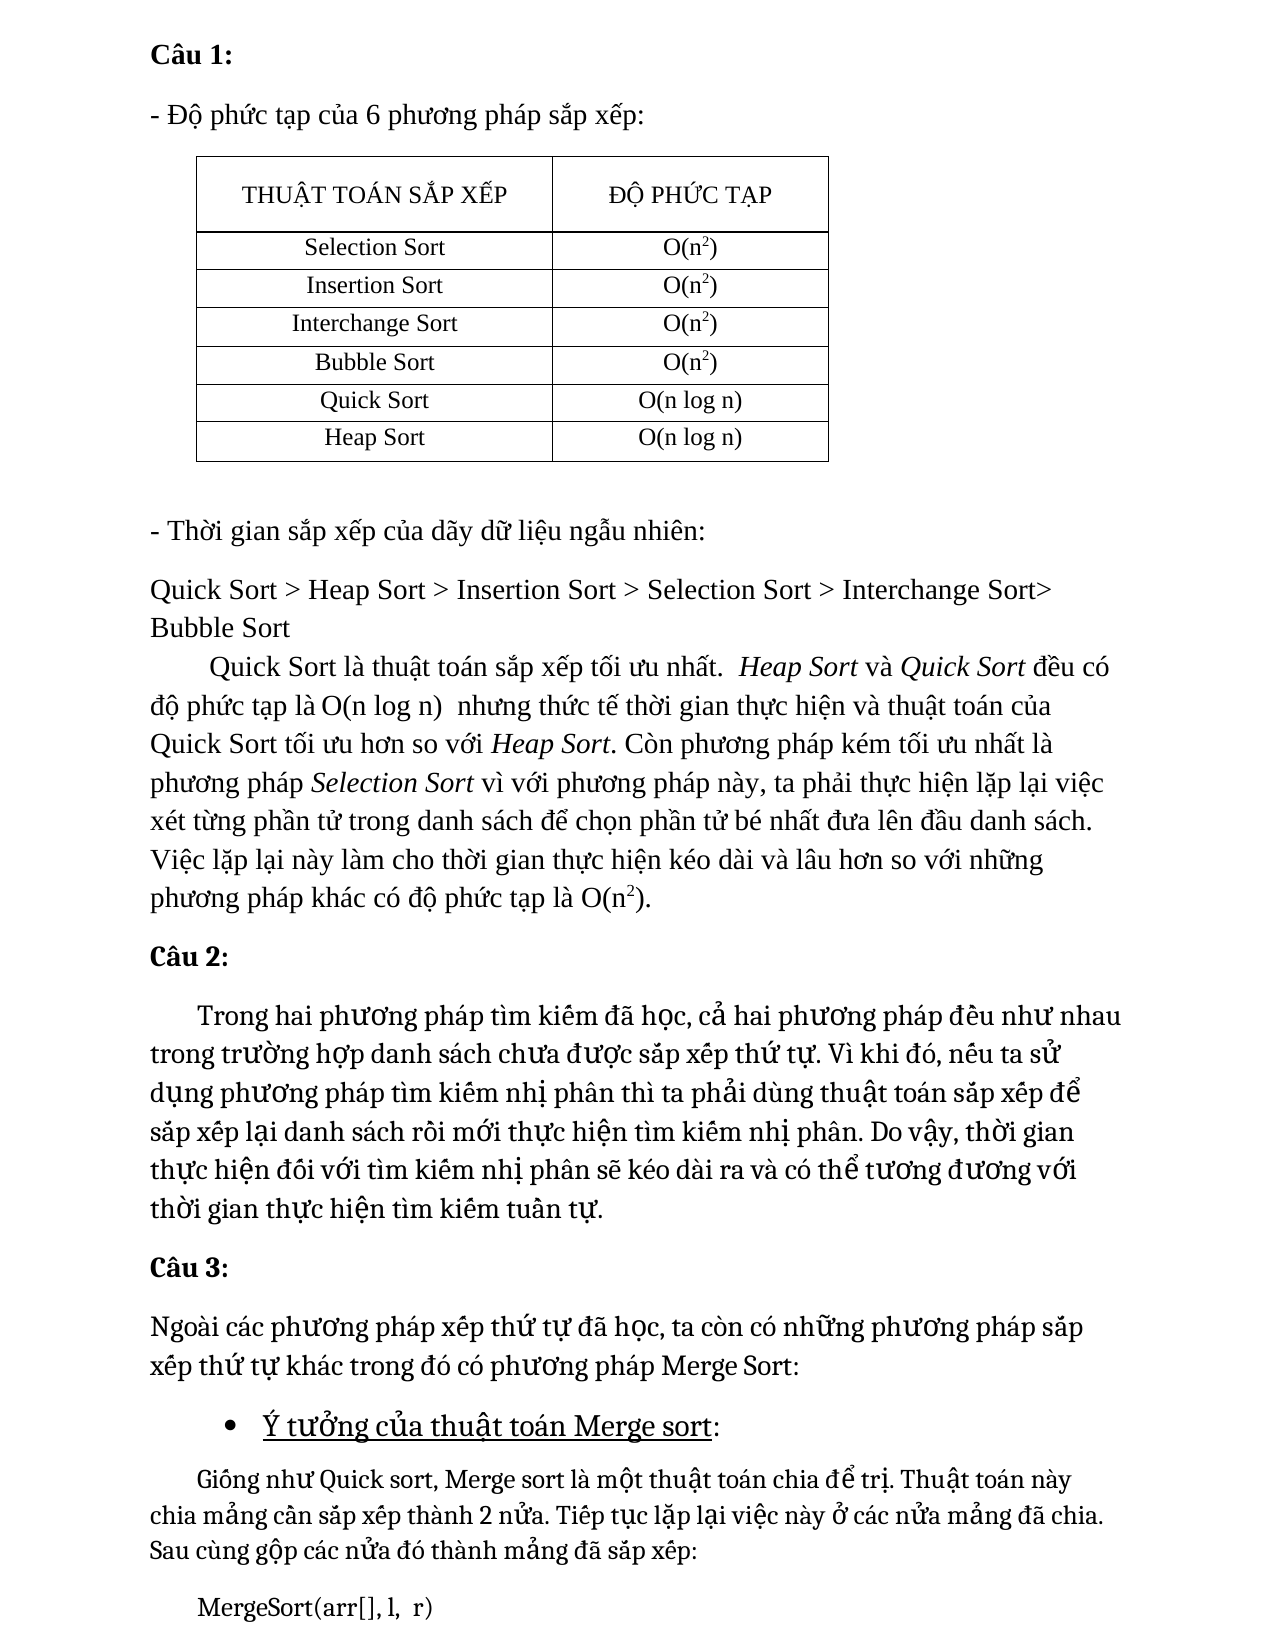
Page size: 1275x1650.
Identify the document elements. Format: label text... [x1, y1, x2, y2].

table_header THUẬT TOÁN SẮP XẾP [197, 157, 552, 231]
table_cell Insertion Sort [197, 270, 552, 307]
table_cell O(n log n) [553, 385, 828, 421]
table_cell Selection Sort [197, 233, 552, 269]
text Giống như Quick sort, Merge sort là một thuật toán chia để trị. Thuật toán này chia mảng cần sắp xếp thành 2 nửa. Tiếp tục lặp lại việc này ở các nửa mảng đã chia. Sau cùng gộp các nửa đó thành mảng đã sắp xếp: [150, 1464, 1125, 1567]
table_cell O(n2) [553, 233, 828, 269]
list Ý tưởng của thuật toán Merge sort: [225, 1408, 1125, 1444]
table_cell O(n2) [553, 270, 828, 307]
table_cell O(n2) [553, 308, 828, 346]
table_cell O(n2) [553, 347, 828, 384]
text Ngoài các phương pháp xếp thứ tự đã học, ta còn có những phương pháp sắp xếp thứ tự khác trong đó có phương pháp Merge Sort: [150, 1311, 1125, 1383]
text Câu 2: [150, 940, 1125, 973]
table_cell Heap Sort [197, 422, 552, 461]
text MergeSort(arr[], l, r) [150, 1592, 1125, 1623]
text Quick Sort > Heap Sort > Insertion Sort > Selection Sort > Interchange Sort> Bubble Sort [150, 572, 1125, 644]
table_cell Bubble Sort [197, 347, 552, 384]
table_cell O(n log n) [553, 422, 828, 461]
table_header ĐỘ PHỨC TẠP [553, 157, 828, 231]
text Trong hai phương pháp tìm kiếm đã học, cả hai phương pháp đều như nhau trong trường hợp danh sách chưa được sắp xếp thứ tự. Vì khi đó, nếu ta sử dụng phương pháp tìm kiếm nhị phân thì ta phải dùng thuật toán sắp xếp để sắp xếp lại danh sách rồi mới thực hiện tìm kiếm nhị phân. Do vậy, thời gian thực hiện đối với tìm kiếm nhị phân sẽ kéo dài ra và có thể tương đương với thời gian thực hiện tìm kiếm tuần tự. [150, 999, 1125, 1225]
table_cell Quick Sort [197, 385, 552, 421]
text Quick Sort là thuật toán sắp xếp tối ưu nhất. Heap Sort và Quick Sort đều có độ phức tạp là O(n log n) nhưng thức tế thời gian thực hiện và thuật toán của Quick Sort tối ưu hơn so với Heap Sort. Còn phương pháp kém tối ưu nhất là phương pháp Selection Sort vì với phương pháp này, ta phải thực hiện lặp lại việc xét từng phần tử trong danh sách để chọn phần tử bé nhất đưa lên đầu danh sách. Việc lặp lại này làm cho thời gian thực hiện kéo dài và lâu hơn so với những phương pháp khác có độ phức tạp là O(n2). [150, 649, 1125, 914]
text - Độ phức tạp của 6 phương pháp sắp xếp: [150, 97, 1125, 130]
text Câu 1: [150, 37, 1125, 71]
text - Thời gian sắp xếp của dãy dữ liệu ngẫu nhiên: [150, 513, 1125, 546]
text Câu 3: [150, 1251, 1125, 1285]
table_cell Interchange Sort [197, 308, 552, 346]
